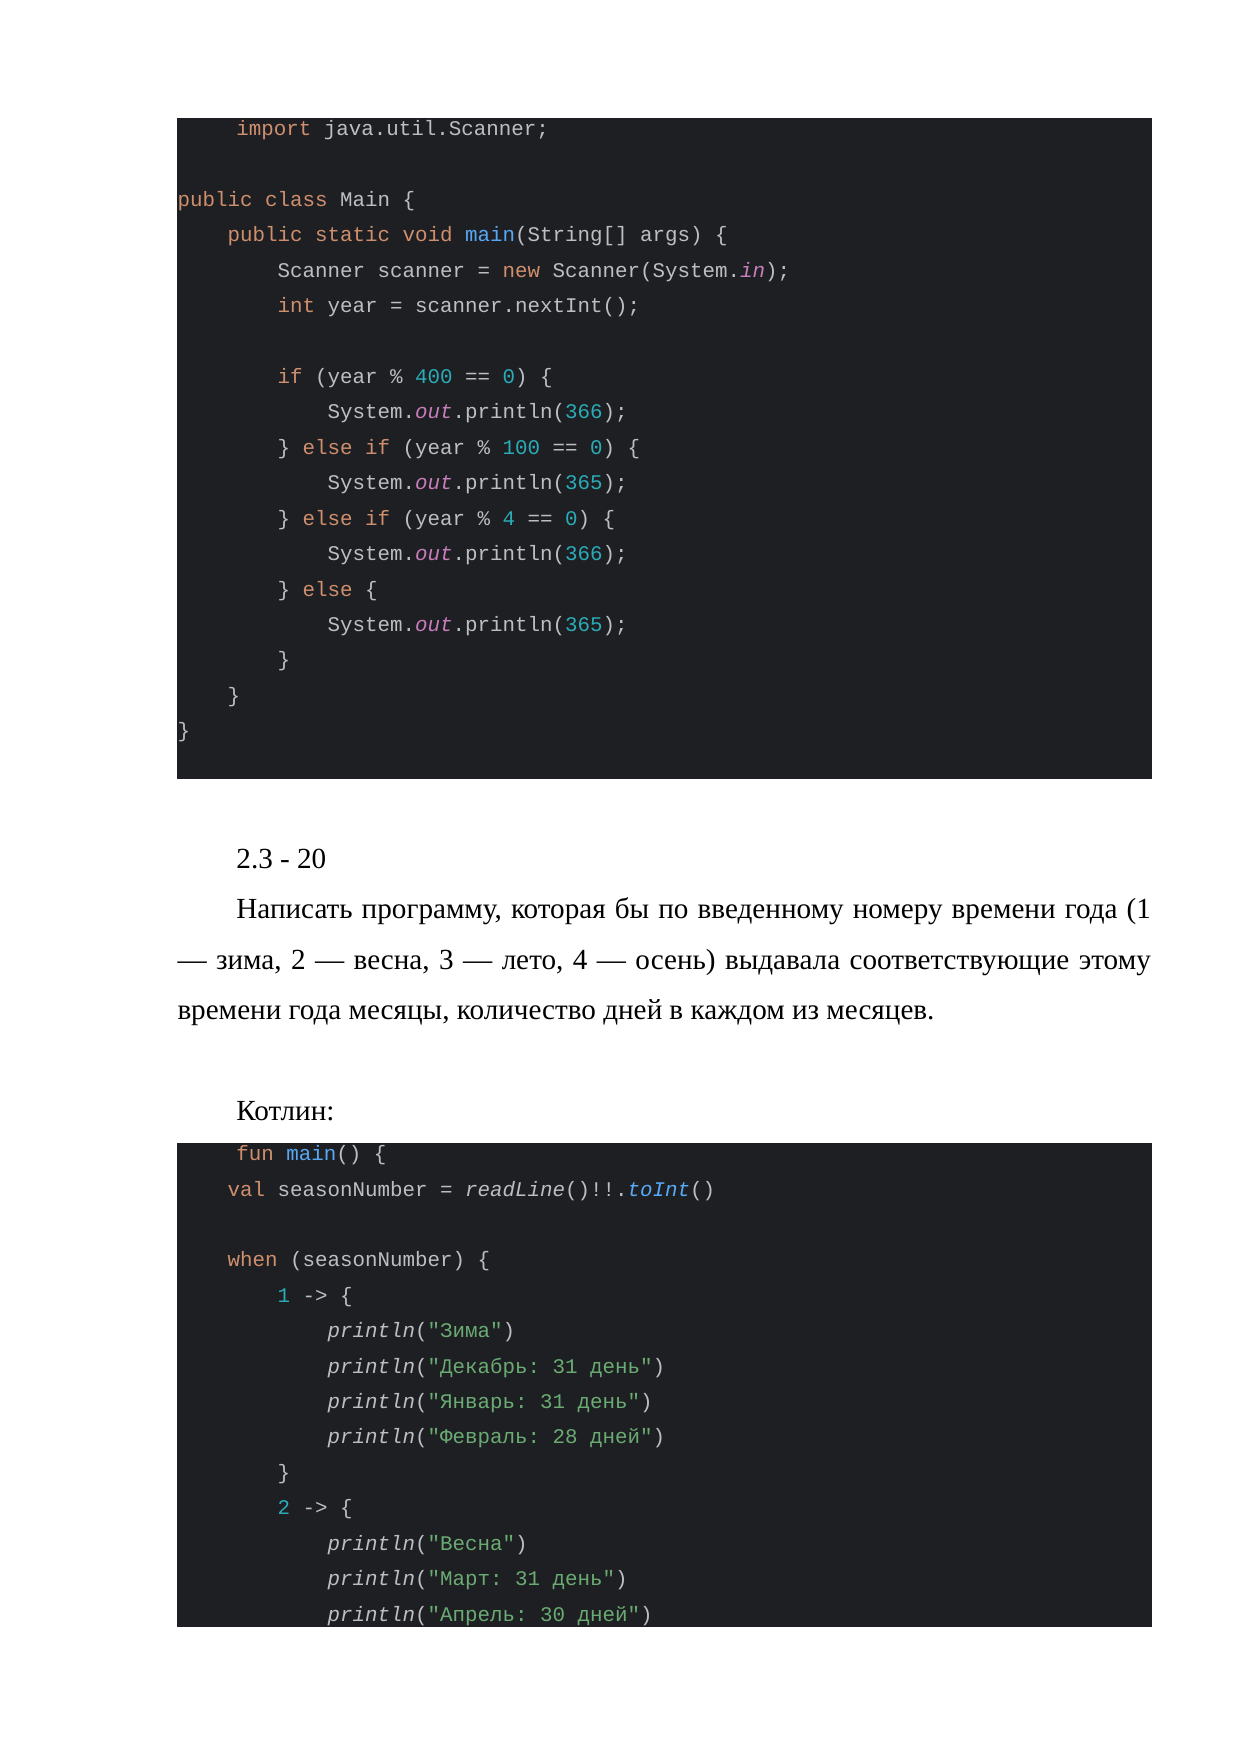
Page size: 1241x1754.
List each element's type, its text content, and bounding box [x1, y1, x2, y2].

text import java.util.Scanner; public class Main { public static void main(String[] args) { Scanner scanner = new Scanner(System.in); int year = scanner.nextInt(); if (year % 400 == 0) { System.out.println(366); } else if (year % 100 == 0) { System.out.println(365); } else if (year % 4 == 0) { System.out.println(366); } else { System.out.println(365); } } } [177, 118, 1152, 744]
text Написать программу, которая бы по введенному номеру времени года (1 — зима, 2 — весна, 3 — лето, 4 — осень) выдавала соответствующие этому времени года месяцы, количество дней в каждом из месяцев. [177, 892, 1152, 1026]
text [177, 1143, 1152, 1627]
text 2.3 - 20 [177, 841, 1152, 875]
text Котлин: [177, 1093, 1152, 1126]
